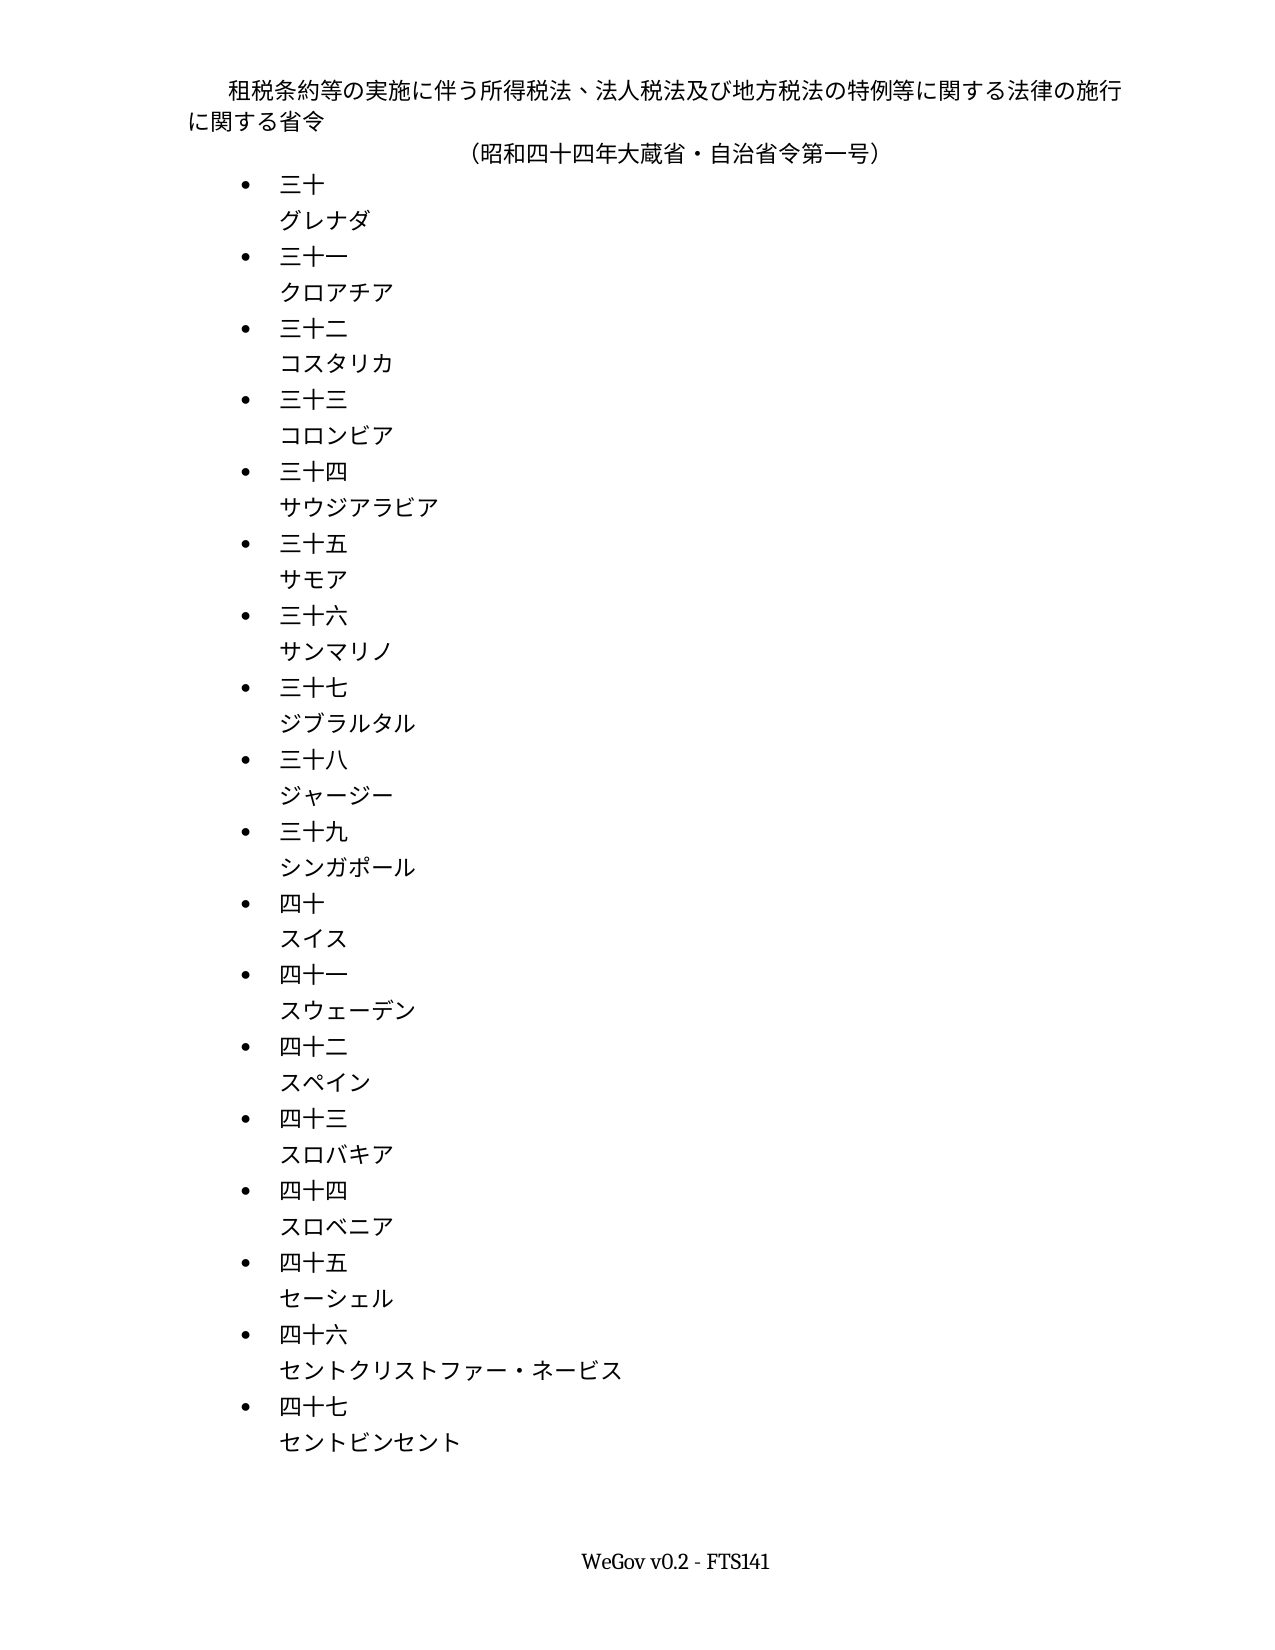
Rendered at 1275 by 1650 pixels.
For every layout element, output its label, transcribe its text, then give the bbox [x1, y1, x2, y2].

list 三十八 ジャージー [242, 744, 1087, 811]
list 三十二 コスタリカ [242, 312, 1087, 380]
list 四十一 スウェーデン [242, 959, 1087, 1027]
list 三十 グレナダ [242, 169, 1087, 236]
list 三十一 クロアチア [242, 241, 1087, 308]
list 四十 スイス [242, 887, 1087, 955]
list 三十九 シンガポール [242, 816, 1087, 883]
list 四十七 セントビンセント [242, 1391, 1087, 1458]
list 三十四 サウジアラビア [242, 456, 1087, 523]
list 三十三 コロンビア [242, 384, 1087, 452]
list 四十四 スロベニア [242, 1175, 1087, 1242]
list 三十六 サンマリノ [242, 600, 1087, 667]
list 四十六 セントクリストファー・ネービス [242, 1319, 1087, 1386]
list 三十五 サモア [242, 528, 1087, 595]
list 四十五 セーシェル [242, 1247, 1087, 1314]
list 四十三 スロバキア [242, 1103, 1087, 1170]
list 三十七 ジブラルタル [242, 672, 1087, 739]
list 四十二 スペイン [242, 1031, 1087, 1098]
